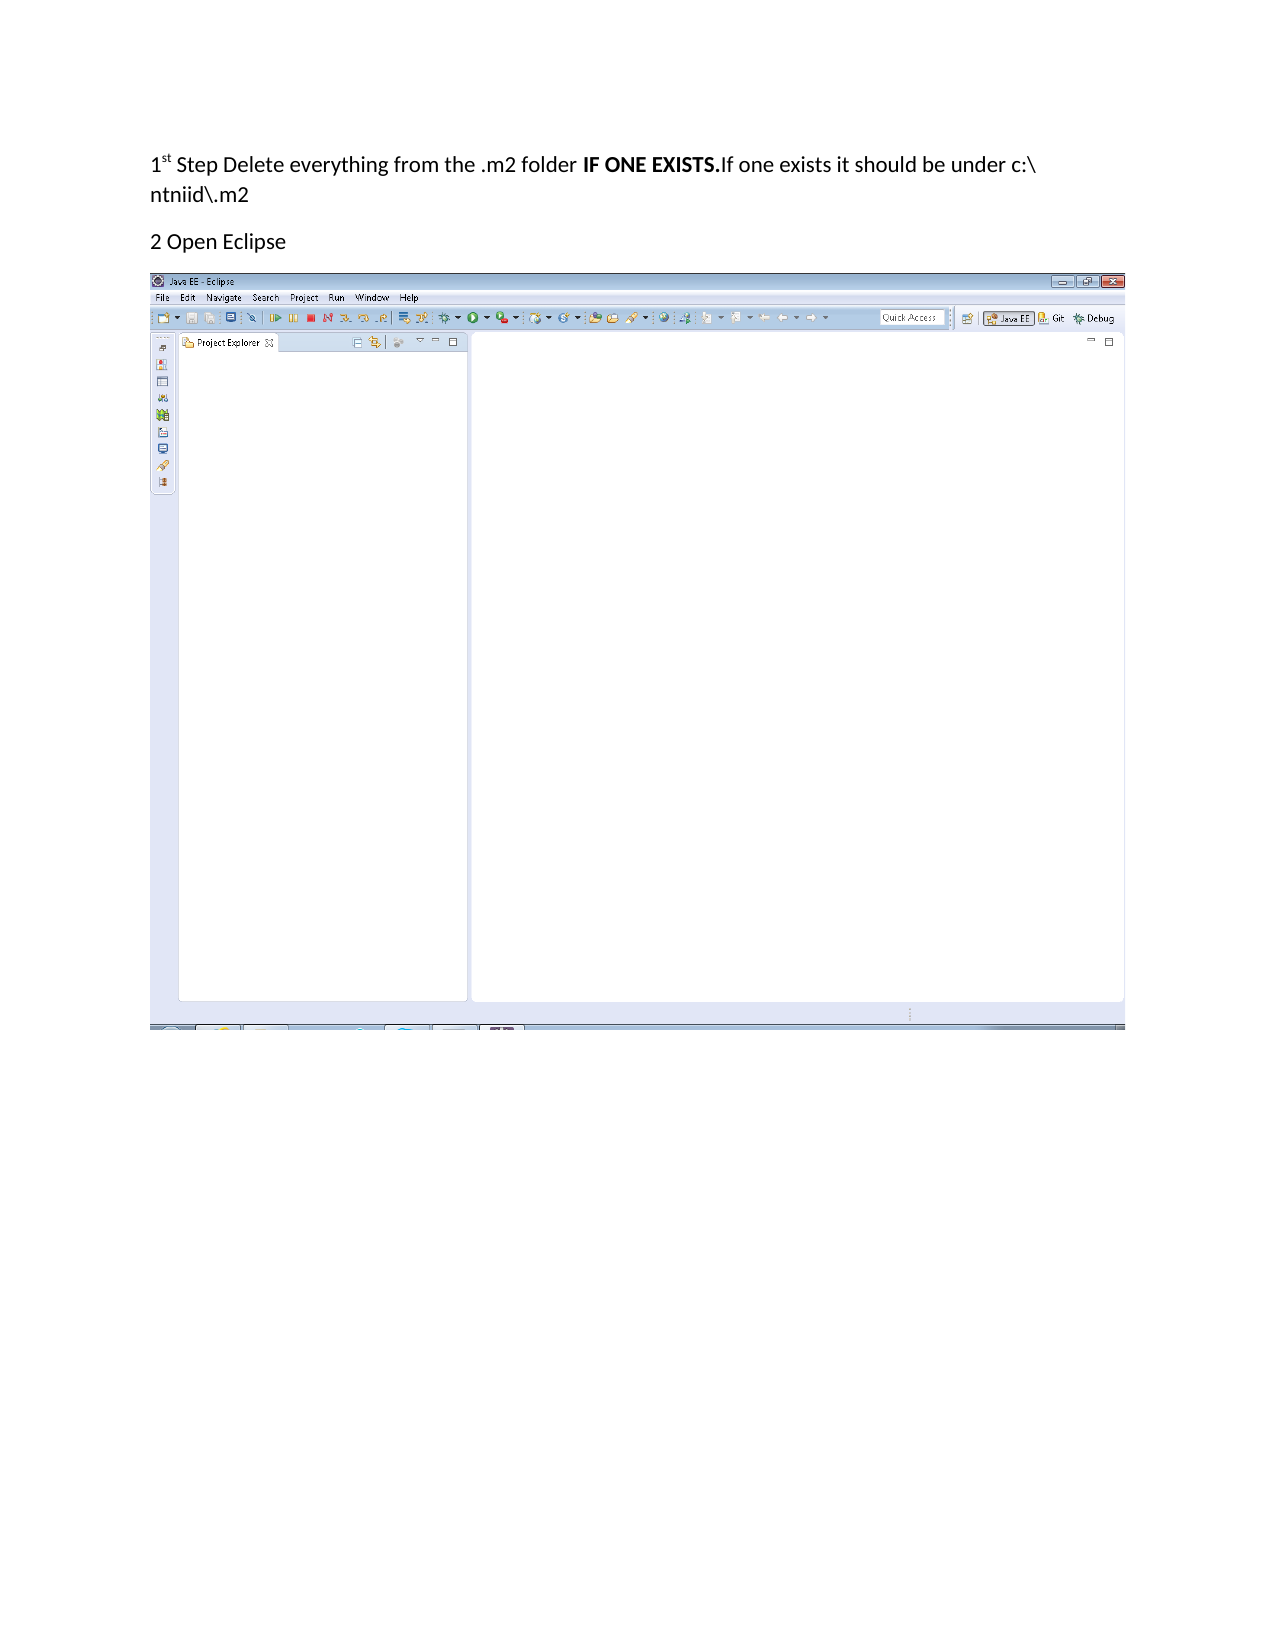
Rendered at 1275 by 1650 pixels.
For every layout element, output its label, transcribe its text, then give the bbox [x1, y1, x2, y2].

text 2 Open Eclipse [150, 227, 1125, 255]
text 1st Step Delete everything from the .m2 folder IF ONE EXISTS.If one exists it should be under c:\ntniid\.m2 [150, 150, 1125, 208]
picture [150, 273, 1125, 1030]
